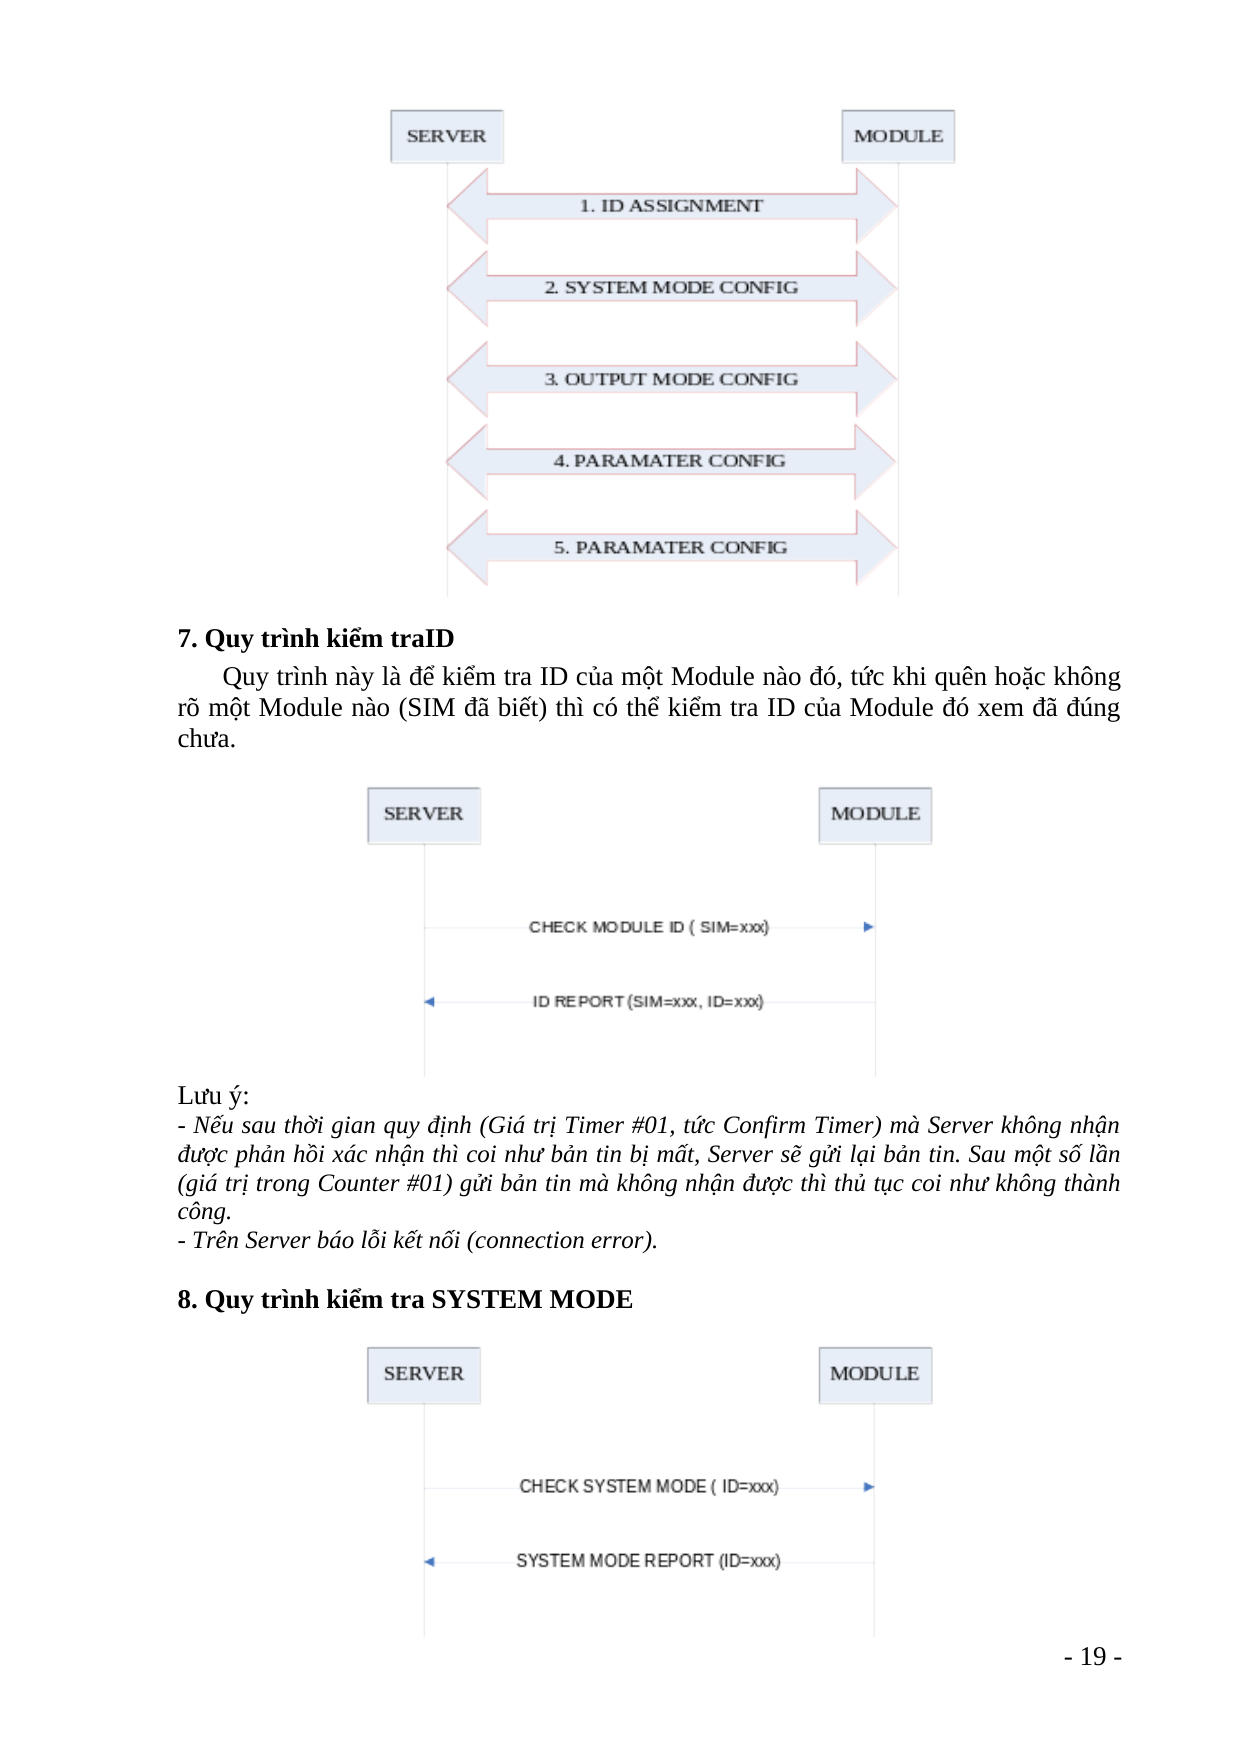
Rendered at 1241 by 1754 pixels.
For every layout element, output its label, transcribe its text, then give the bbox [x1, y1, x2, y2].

text 8. Quy trình kiểm tra SYSTEM MODE [177, 1283, 1122, 1314]
subtitle 7. Quy trình kiểm traID [177, 622, 1122, 653]
text Lưu ý: [177, 1079, 1122, 1110]
text - Nếu sau thời gian quy định (Giá trị Timer #01, tức Confirm Timer) mà Server không nhận được phản hồi xác nhận thì coi như bản tin bị mất, Server sẽ gửi lại bản tin. Sau một số lần (giá trị trong Counter #01) gửi bản tin mà không nhận được thì thủ tục coi như không thành công. [177, 1110, 1122, 1225]
text Quy trình này là để kiểm tra ID của một Module nào đó, tức khi quên hoặc không rõ một Module nào (SIM đã biết) thì có thể kiểm tra ID của Module đó xem đã đúng chưa. [177, 660, 1122, 753]
text - Trên Server báo lỗi kết nối (connection error). [177, 1225, 1122, 1254]
